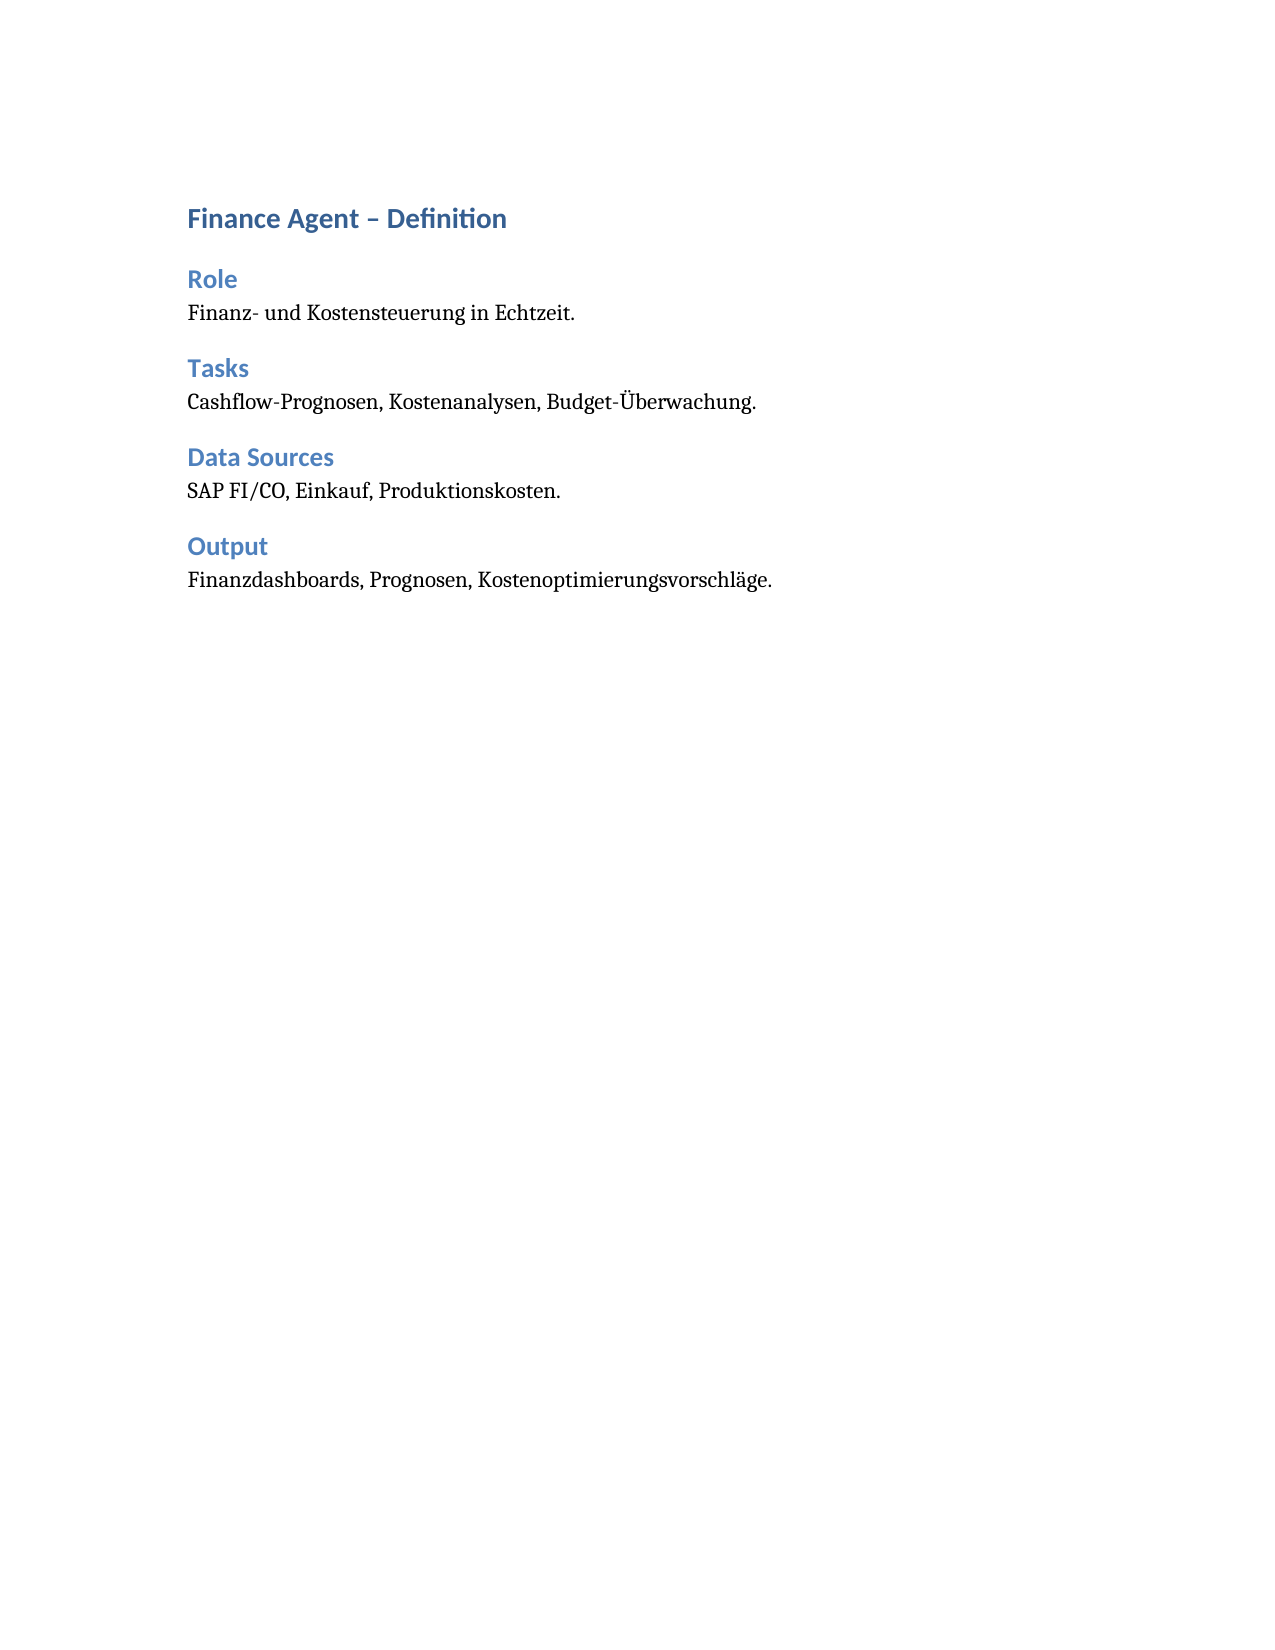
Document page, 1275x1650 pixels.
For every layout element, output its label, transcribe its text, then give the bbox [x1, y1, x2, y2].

subtitle Data Sources [187, 440, 1087, 473]
subtitle Output [187, 529, 1087, 562]
text Finanzdashboards, Prognosen, Kostenoptimierungsvorschläge. [187, 567, 1087, 593]
subtitle Tasks [187, 351, 1087, 384]
subtitle Role [187, 262, 1087, 295]
text Finanz- und Kostensteuerung in Echtzeit. [187, 300, 1087, 326]
subtitle Finance Agent – Definition [187, 200, 1087, 236]
text SAP FI/CO, Einkauf, Produktionskosten. [187, 478, 1087, 504]
text Cashflow-Prognosen, Kostenanalysen, Budget-Überwachung. [187, 389, 1087, 415]
